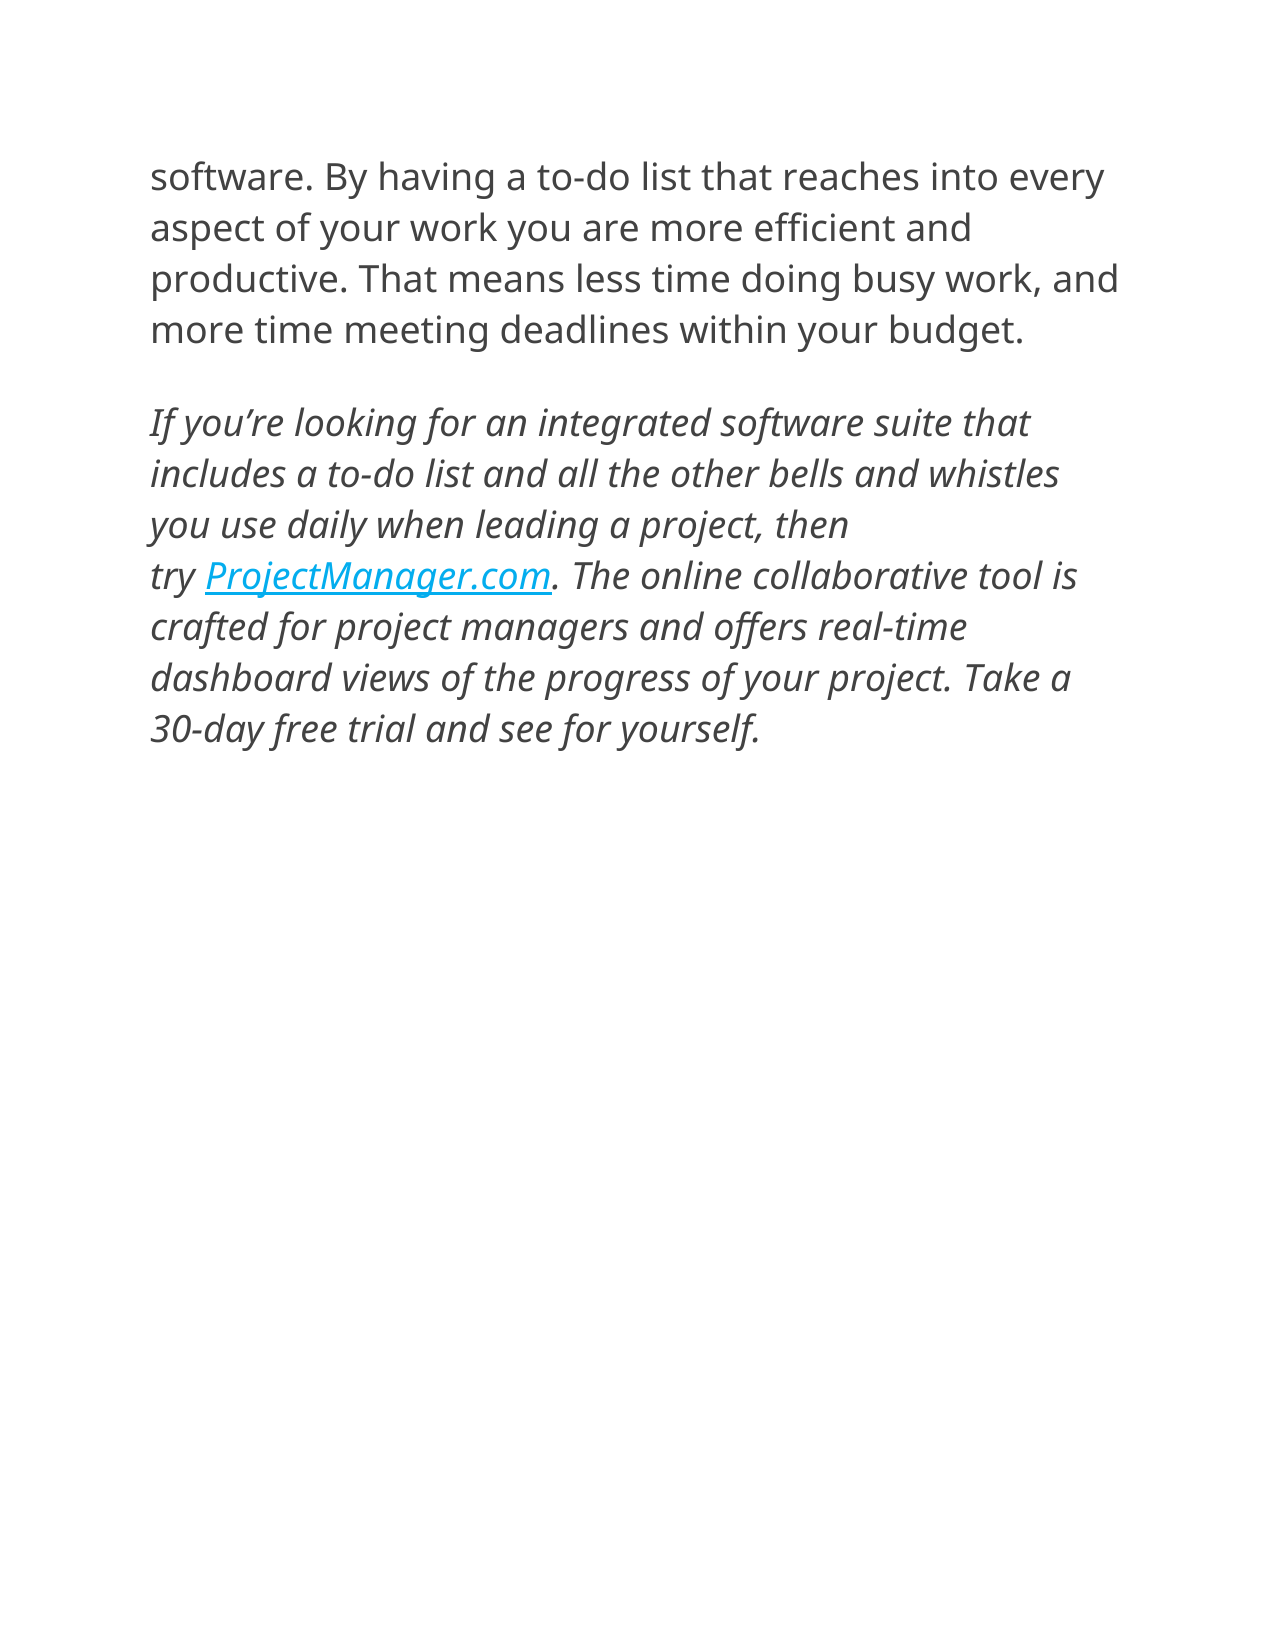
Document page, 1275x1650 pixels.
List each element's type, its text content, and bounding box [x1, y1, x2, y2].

text If you’re looking for an integrated software suite that includes a to-do list and all the other bells and whistles you use daily when leading a project, then try ProjectManager.com. The online collaborative tool is crafted for project managers and offers real-time dashboard views of the progress of your project. Take a 30-day free trial and see for yourself. [150, 396, 1125, 753]
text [150, 150, 1125, 354]
